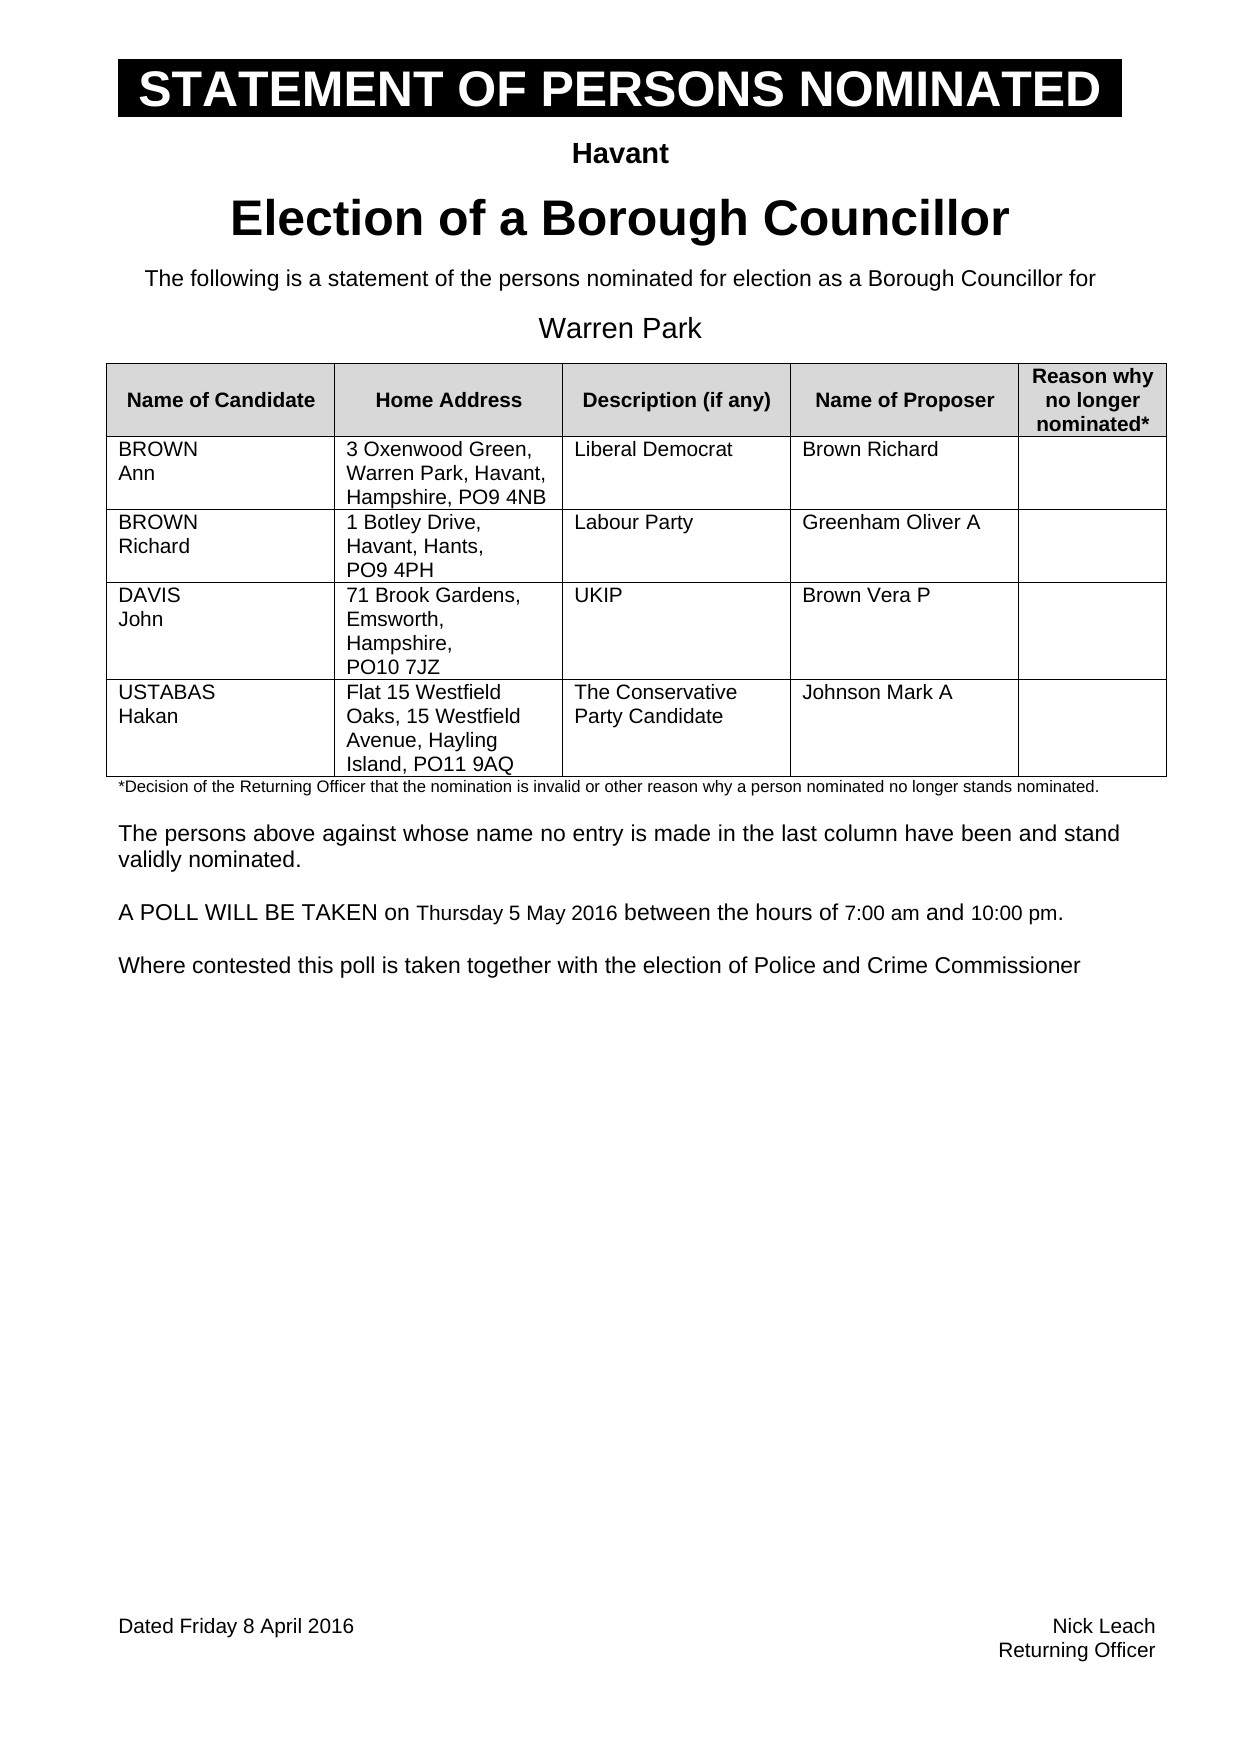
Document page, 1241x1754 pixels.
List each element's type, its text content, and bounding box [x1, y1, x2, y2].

table_header Name of Candidate [107, 364, 334, 436]
table_cell [1019, 437, 1166, 509]
text A POLL WILL BE TAKEN on Thursday 5 May 2016 between the hours of 7:00 am and 10:00 pm. [118, 899, 1122, 925]
table_cell [1019, 583, 1166, 679]
text Havant [118, 136, 1122, 169]
table_cell UKIP [563, 583, 790, 679]
text Election of a Borough Councillor [118, 188, 1122, 246]
table_cell Liberal Democrat [563, 437, 790, 509]
table_cell Johnson Mark A [791, 680, 1018, 776]
table_header Name of Proposer [791, 364, 1018, 436]
table_cell Brown Richard [791, 437, 1018, 509]
table_cell Labour Party [563, 510, 790, 582]
text Where contested this poll is taken together with the election of Police and Crime Commissioner [118, 952, 1122, 978]
table_cell Flat 15 Westfield Oaks, 15 Westfield Avenue, Hayling Island, PO11 9AQ [335, 680, 562, 776]
text STATEMENT OF PERSONS NOMINATED [118, 59, 1122, 117]
table_cell 71 Brook Gardens, Emsworth, Hampshire, PO10 7JZ [335, 583, 562, 679]
table_cell USTABAS Hakan [107, 680, 334, 776]
text The persons above against whose name no entry is made in the last column have been and stand validly nominated. [118, 820, 1122, 873]
table_cell [1019, 510, 1166, 582]
table_cell Brown Vera P [791, 583, 1018, 679]
table_cell DAVIS John [107, 583, 334, 679]
table_cell 1 Botley Drive, Havant, Hants, PO9 4PH [335, 510, 562, 582]
table_cell 3 Oxenwood Green, Warren Park, Havant, Hampshire, PO9 4NB [335, 437, 562, 509]
table_cell Greenham Oliver A [791, 510, 1018, 582]
text The following is a statement of the persons nominated for election as a Borough Councillor for [118, 265, 1122, 291]
table_header Reason why no longer nominated* [1019, 364, 1166, 436]
text Warren Park [118, 311, 1122, 344]
table_cell The Conservative Party Candidate [563, 680, 790, 776]
table_cell BROWN Richard [107, 510, 334, 582]
table_cell BROWN Ann [107, 437, 334, 509]
table_cell [1019, 680, 1166, 776]
table_header Home Address [335, 364, 562, 436]
text *Decision of the Returning Officer that the nomination is invalid or other reason why a person nominated no longer stands nominated. [118, 777, 1122, 796]
table_header Description (if any) [563, 364, 790, 436]
